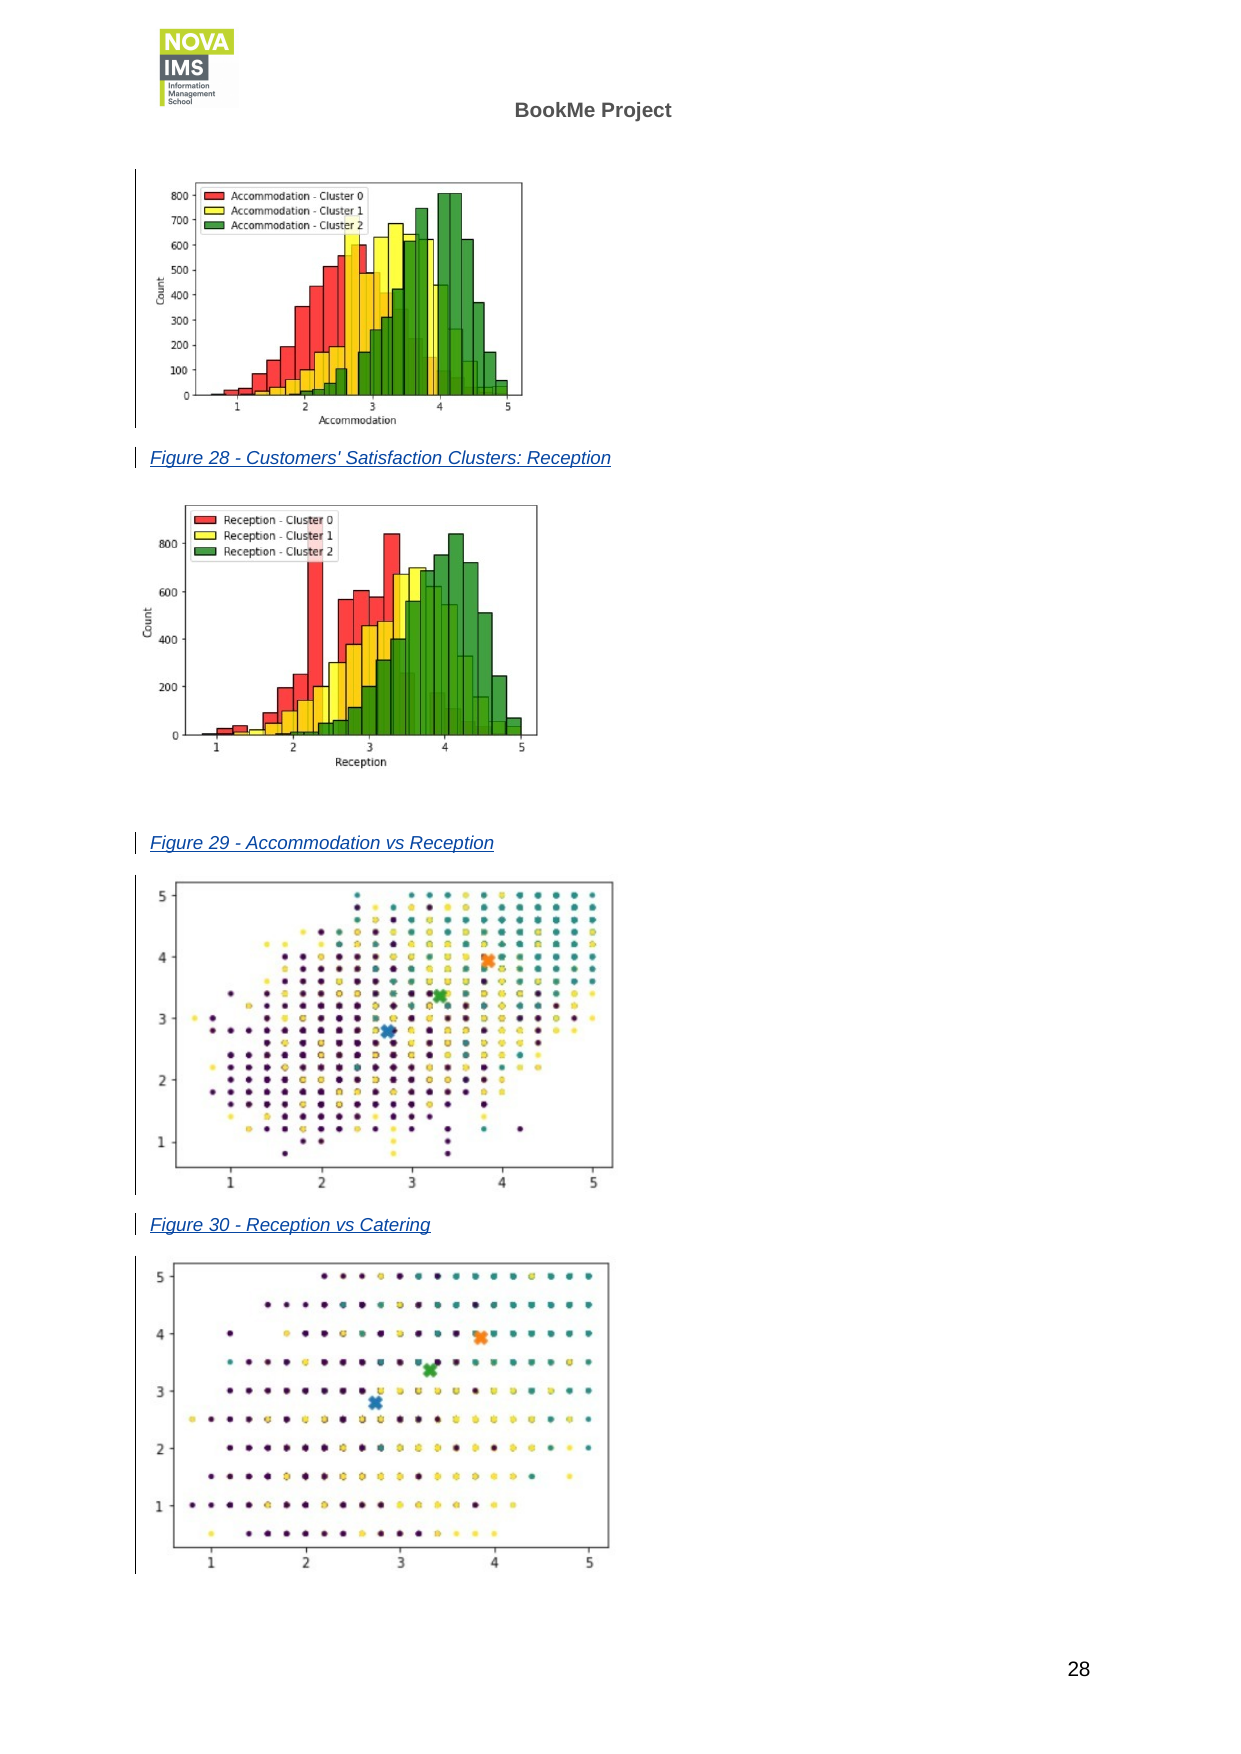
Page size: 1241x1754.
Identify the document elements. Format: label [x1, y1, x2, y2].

picture [136, 496, 540, 769]
picture [150, 1255, 620, 1575]
picture [155, 27, 240, 108]
picture [150, 874, 622, 1195]
picture [150, 169, 531, 429]
